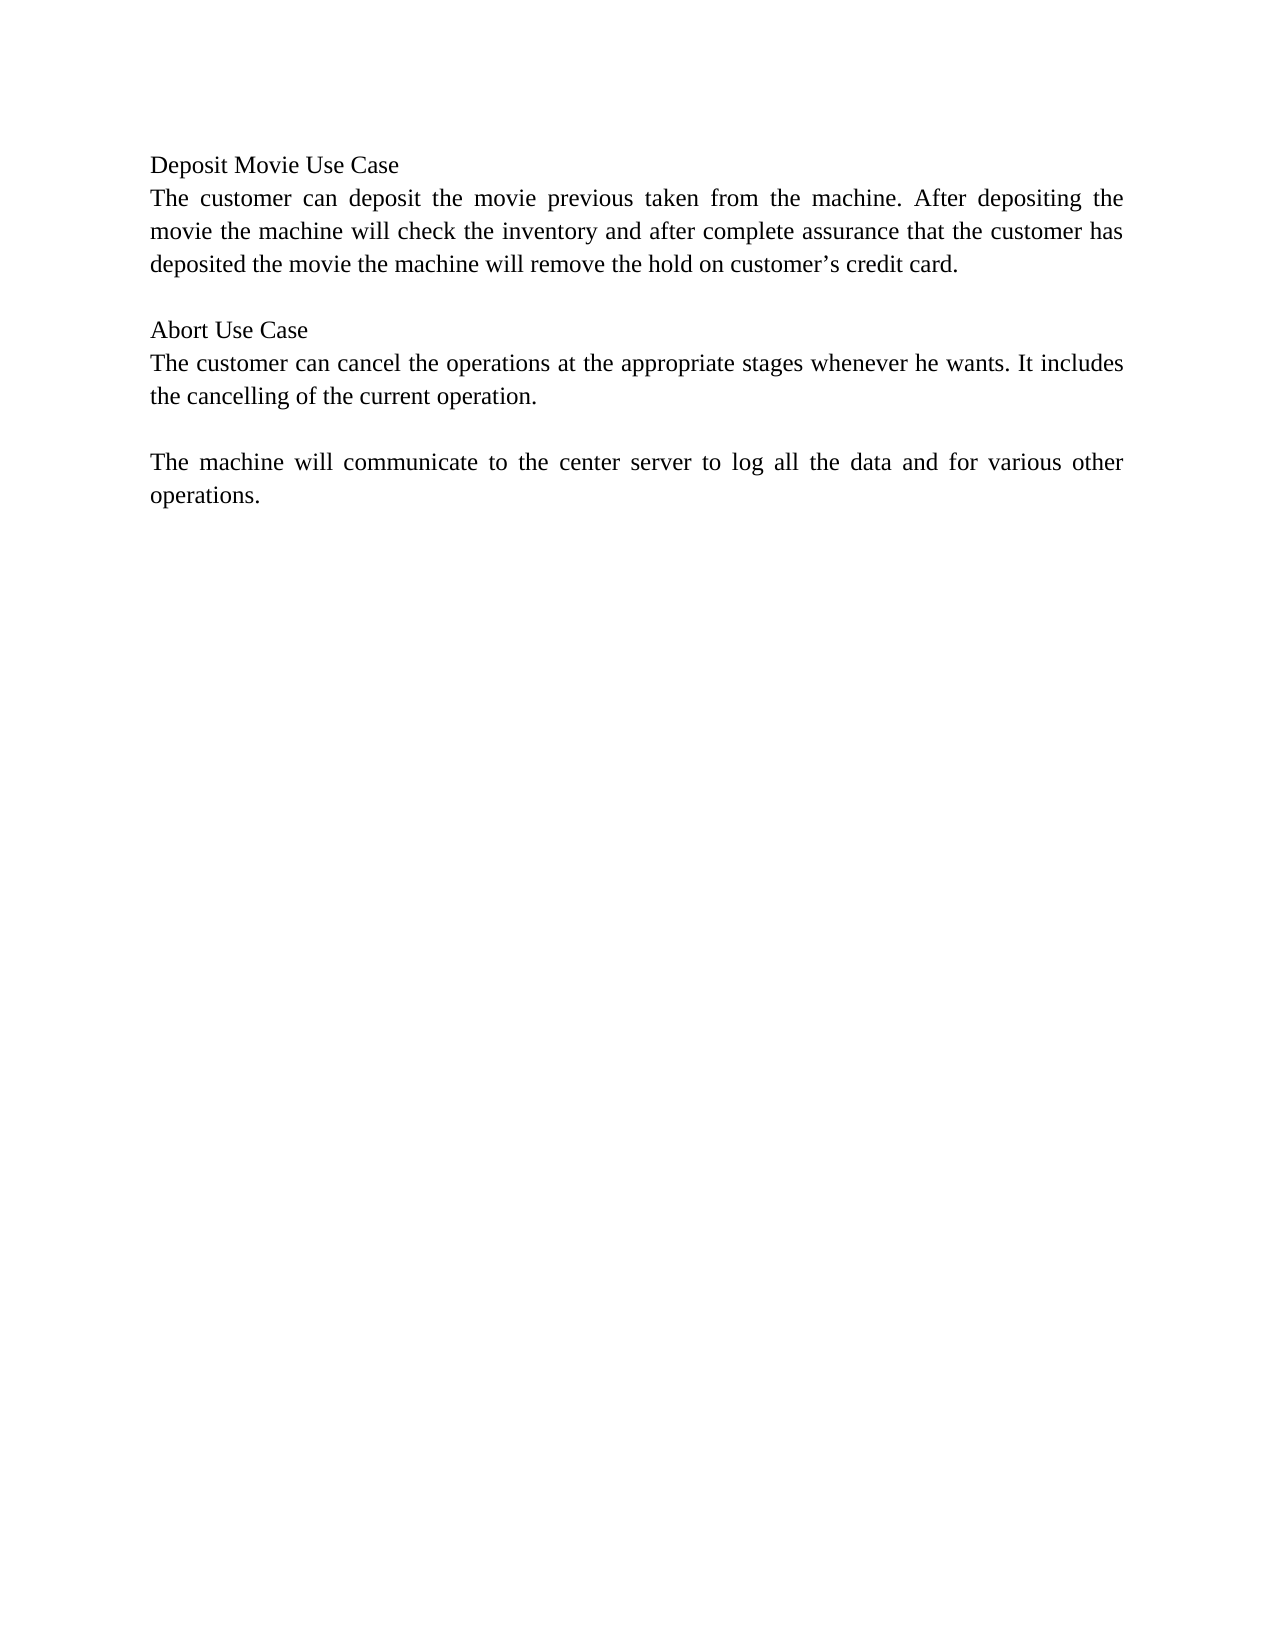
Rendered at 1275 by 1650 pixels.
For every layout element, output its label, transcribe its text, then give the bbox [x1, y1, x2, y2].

text Deposit Movie Use Case [150, 150, 1125, 179]
text The machine will communicate to the center server to log all the data and for various other operations. [150, 447, 1125, 509]
text The customer can deposit the movie previous taken from the machine. After depositing the movie the machine will check the inventory and after complete assurance that the customer has deposited the movie the machine will remove the hold on customer’s credit card. [150, 183, 1125, 278]
text The customer can cancel the operations at the appropriate stages whenever he wants. It includes the cancelling of the current operation. [150, 348, 1125, 410]
text Abort Use Case [150, 315, 1125, 344]
